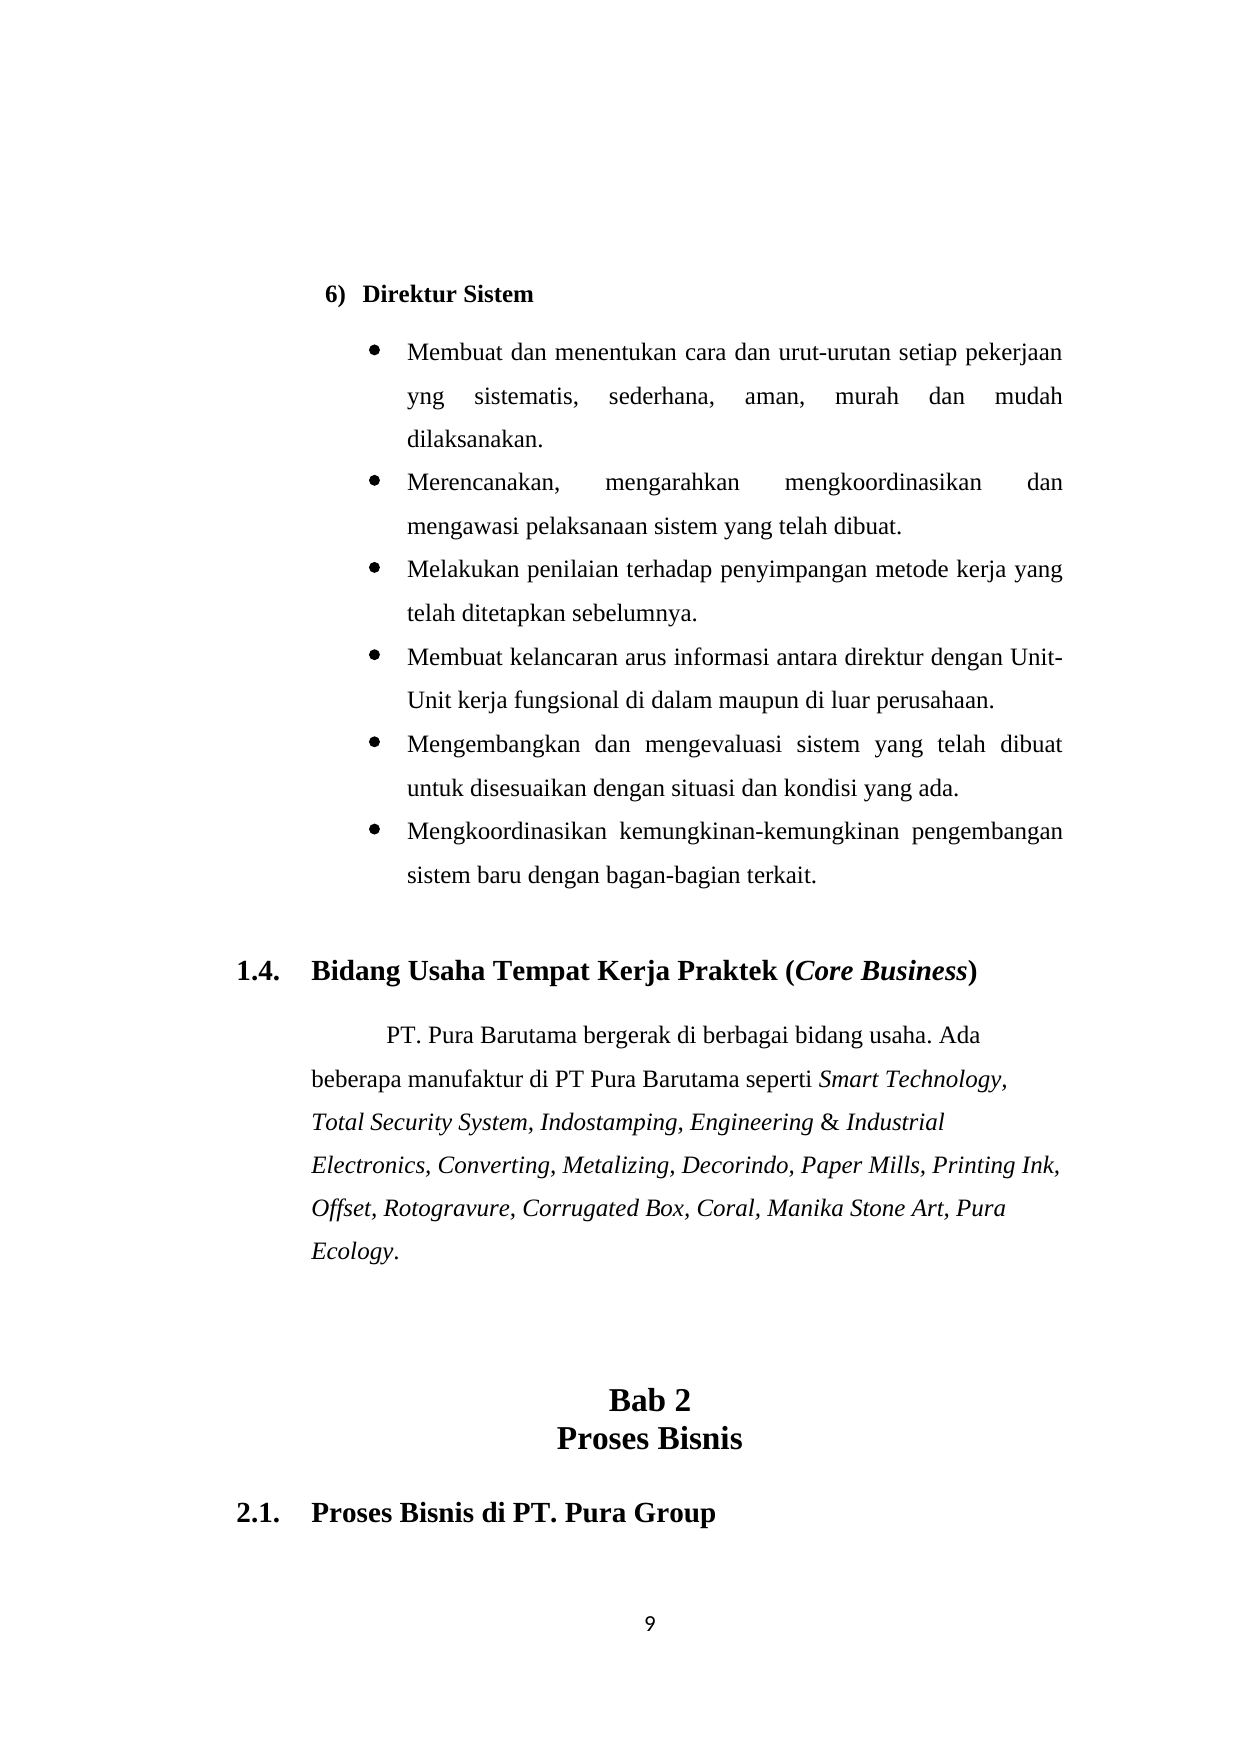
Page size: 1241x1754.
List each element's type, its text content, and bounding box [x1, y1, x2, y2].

text Bab 2 [236, 1380, 1063, 1418]
list Melakukan penilaian terhadap penyimpangan metode kerja yang telah ditetapkan sebelumnya. [369, 554, 1063, 627]
list Mengkoordinasikan kemungkinan-kemungkinan pengembangan sistem baru dengan bagan-bagian terkait. [369, 816, 1063, 889]
list Proses Bisnis di PT. Pura Group [236, 1495, 1063, 1528]
list Direktur Sistem [325, 279, 1063, 308]
list Bidang Usaha Tempat Kerja Praktek (Core Business) [236, 953, 1063, 987]
list Membuat kelancaran arus informasi antara direktur dengan Unit-Unit kerja fungsional di dalam maupun di luar perusahaan. [369, 642, 1063, 714]
list PT. Pura Barutama bergerak di berbagai bidang usaha. Ada beberapa manufaktur di PT Pura Barutama seperti Smart Technology, Total Security System, Indostamping, Engineering & Industrial Electronics, Converting, Metalizing, Decorindo, Paper Mills, Printing Ink, Offset, Rotogravure, Corrugated Box, Coral, Manika Stone Art, Pura Ecology. [311, 1021, 1063, 1265]
list Mengembangkan dan mengevaluasi sistem yang telah dibuat untuk disesuaikan dengan situasi dan kondisi yang ada. [369, 729, 1063, 802]
text Proses Bisnis [236, 1418, 1063, 1457]
list Merencanakan, mengarahkan mengkoordinasikan dan mengawasi pelaksanaan sistem yang telah dibuat. [369, 467, 1063, 540]
list Membuat dan menentukan cara dan urut-urutan setiap pekerjaan yng sistematis, sederhana, aman, murah dan mudah dilaksanakan. [369, 337, 1063, 453]
